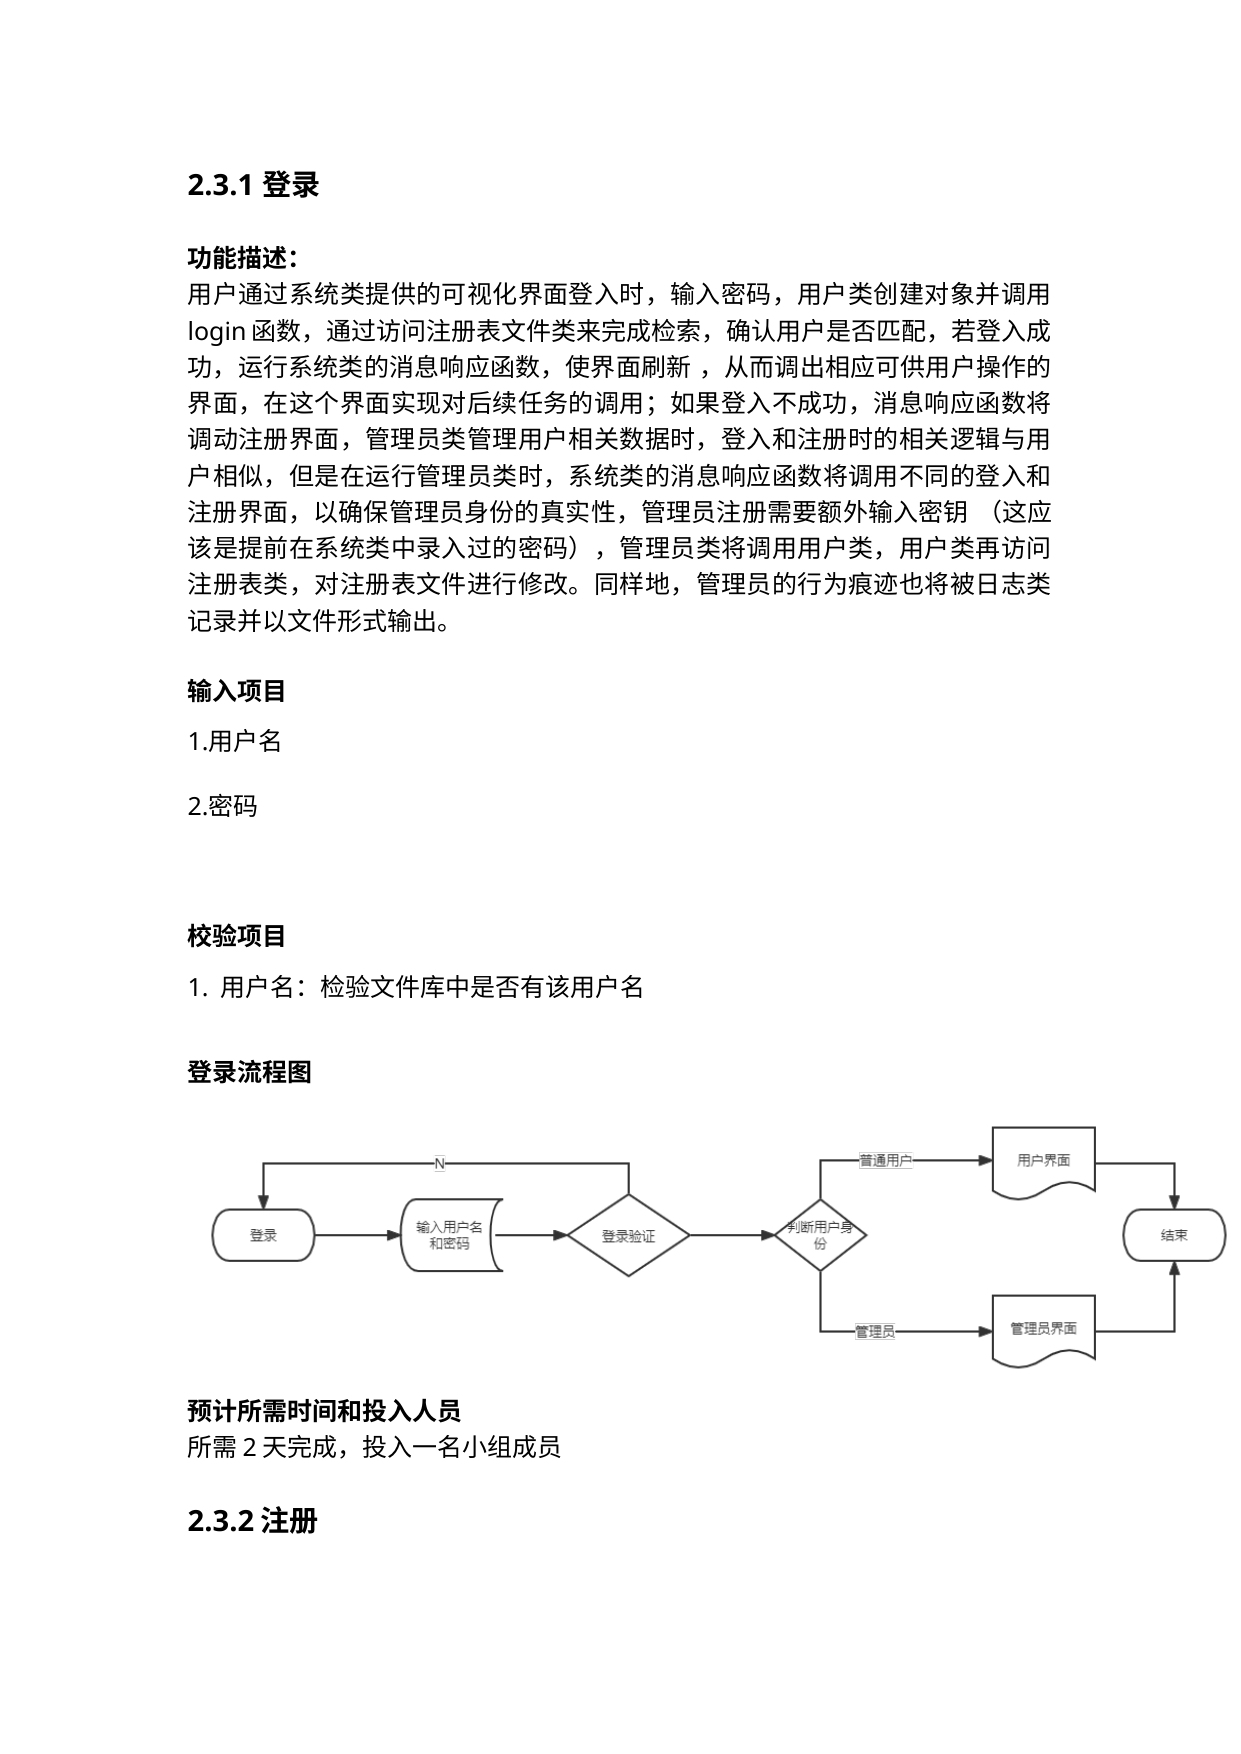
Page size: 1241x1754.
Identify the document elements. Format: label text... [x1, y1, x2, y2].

list 登录流程图 [187, 1038, 1053, 1102]
list 用户名：检验文件库中是否有该用户名 [187, 967, 1053, 1004]
list 用户通过系统类提供的可视化界面登入时，输入密码，用户类创建对象并调用login函数，通过访问注册表文件类来完成检索，确认用户是否匹配，若登入成功，运行系统类的消息响应函数，使界面刷新 ，从而调出相应可供用户操作的界面，在这个界面实现对后续任务的调用；如果登入不成功，消息响应函数将调动注册界面，管理员类管理用户相关数据时，登入和注册时的相关逻辑与用户相似，但是在运行管理员类时，系统类的消息响应函数将调用不同的登入和注册界面，以确保管理员身份的真实性，管理员注册需要额外输入密钥 （这应该是提前在系统类中录入过的密码），管理员类将调用用户类，用户类再访问注册表类，对注册表文件进行修改。同样地，管理员的行为痕迹也将被日志类记录并以文件形式输出。 [187, 275, 1053, 637]
list 校验项目 [187, 902, 1053, 967]
picture [187, 1102, 1241, 1392]
list 预计所需时间和投入人员 [187, 1392, 1053, 1427]
list 2.3.2注册 [187, 1498, 1053, 1540]
list 所需2天完成，投入一名小组成员 [187, 1427, 1053, 1464]
text 1.用户名 [187, 707, 1053, 772]
text 2.密码 [187, 772, 1053, 837]
list 功能描述： [187, 238, 1053, 275]
list 2.3.1 登录 [187, 162, 1053, 204]
list 输入项目 [187, 671, 1053, 707]
